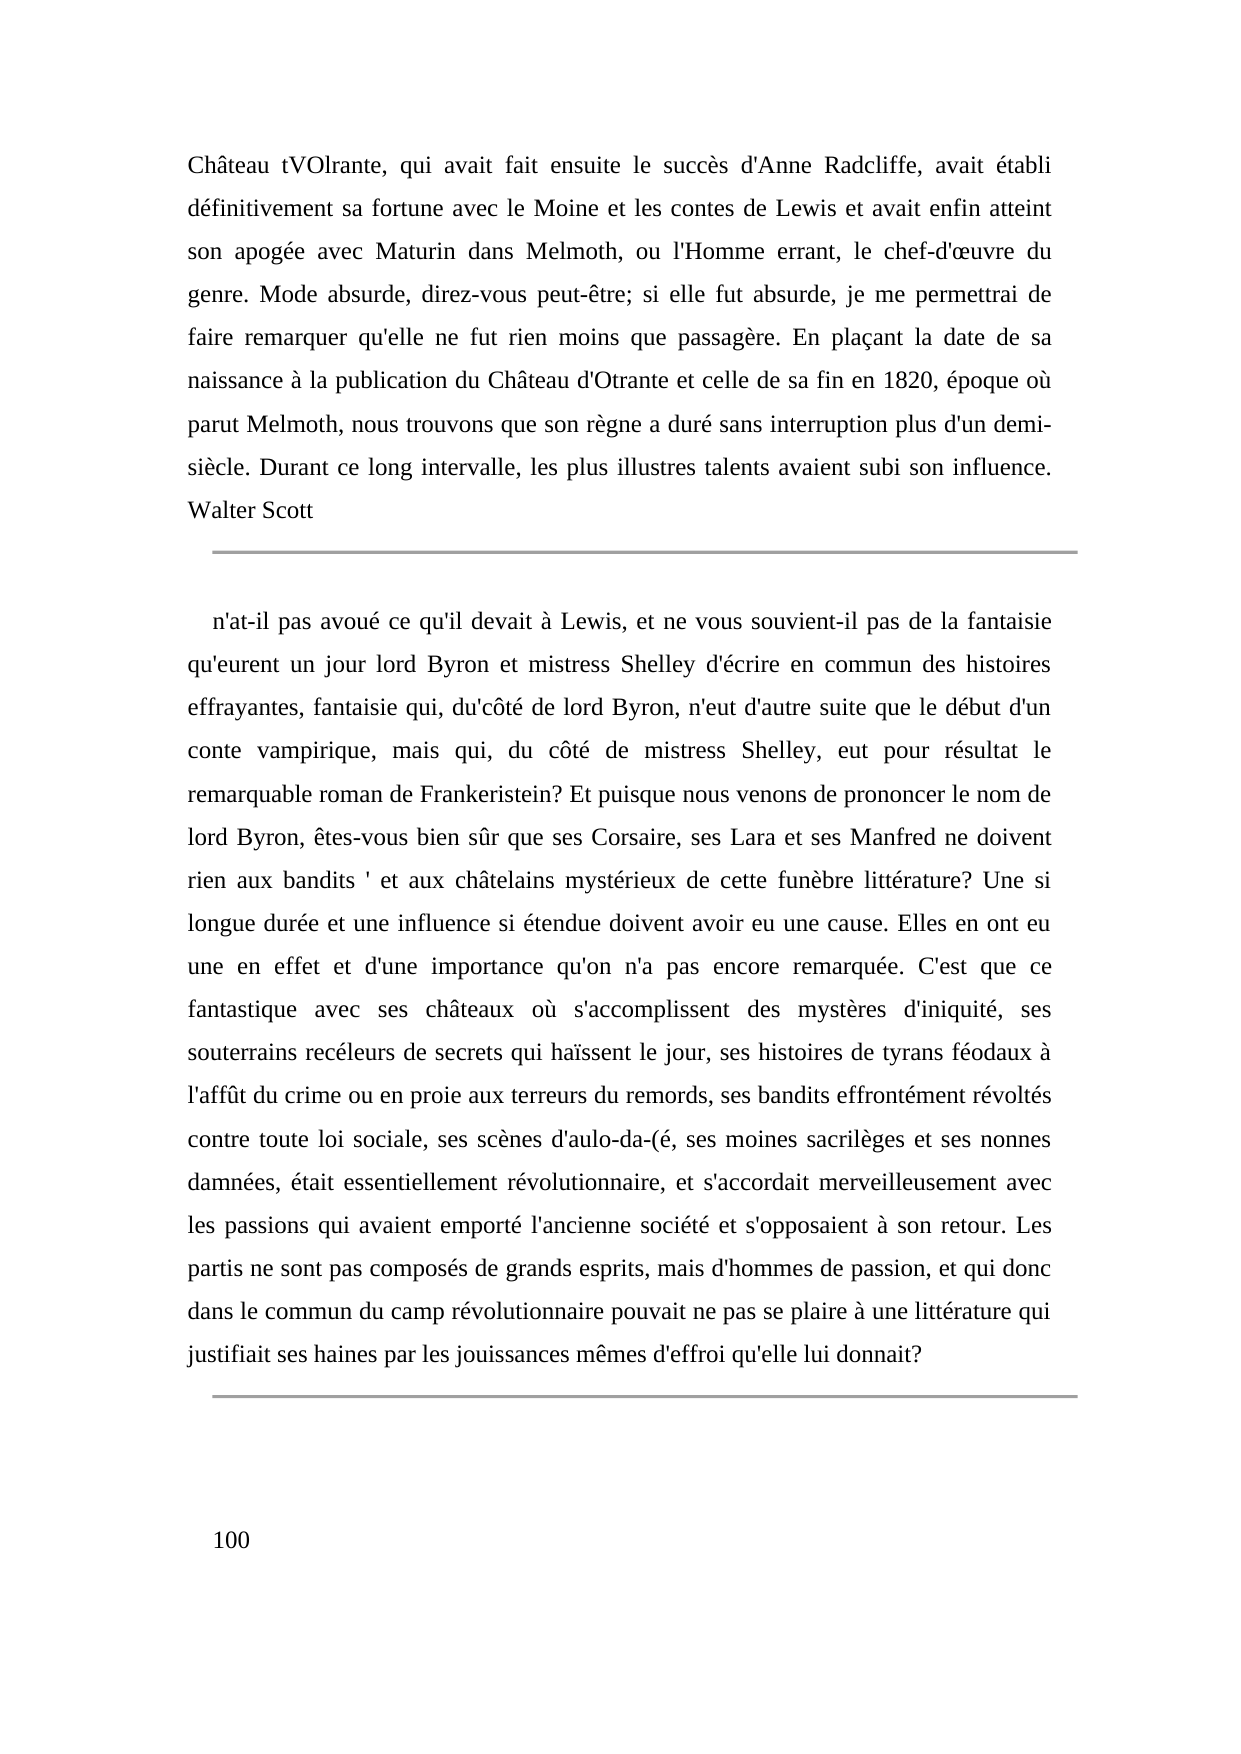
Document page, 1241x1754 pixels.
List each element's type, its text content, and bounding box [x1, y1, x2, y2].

text n'at-il pas avoué ce qu'il devait à Lewis, et ne vous souvient-il pas de la fantaisie qu'eurent un jour lord Byron et mistress Shelley d'écrire en commun des histoires effrayantes, fantaisie qui, du'côté de lord Byron, n'eut d'autre suite que le début d'un conte vampirique, mais qui, du côté de mistress Shelley, eut pour résultat le remarquable roman de Frankeristein? Et puisque nous venons de prononcer le nom de lord Byron, êtes-vous bien sûr que ses Corsaire, ses Lara et ses Manfred ne doivent rien aux bandits ' et aux châtelains mystérieux de cette funèbre littérature? Une si longue durée et une influence si étendue doivent avoir eu une cause. Elles en ont eu une en effet et d'une importance qu'on n'a pas encore remarquée. C'est que ce fantastique avec ses châteaux où s'accomplissent des mystères d'iniquité, ses souterrains recéleurs de secrets qui haïssent le jour, ses histoires de tyrans féodaux à l'affût du crime ou en proie aux terreurs du remords, ses bandits effrontément révoltés contre toute loi sociale, ses scènes d'aulo-da-(é, ses moines sacrilèges et ses nonnes damnées, était essentiellement révolutionnaire, et s'accordait merveilleusement avec les passions qui avaient emporté l'ancienne société et s'opposaient à son retour. Les partis ne sont pas composés de grands esprits, mais d'hommes de passion, et qui donc dans le commun du camp révolutionnaire pouvait ne pas se plaire à une littérature qui justifiait ses haines par les jouissances mêmes d'effroi qu'elle lui donnait? [187, 606, 1053, 1368]
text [187, 150, 1053, 524]
